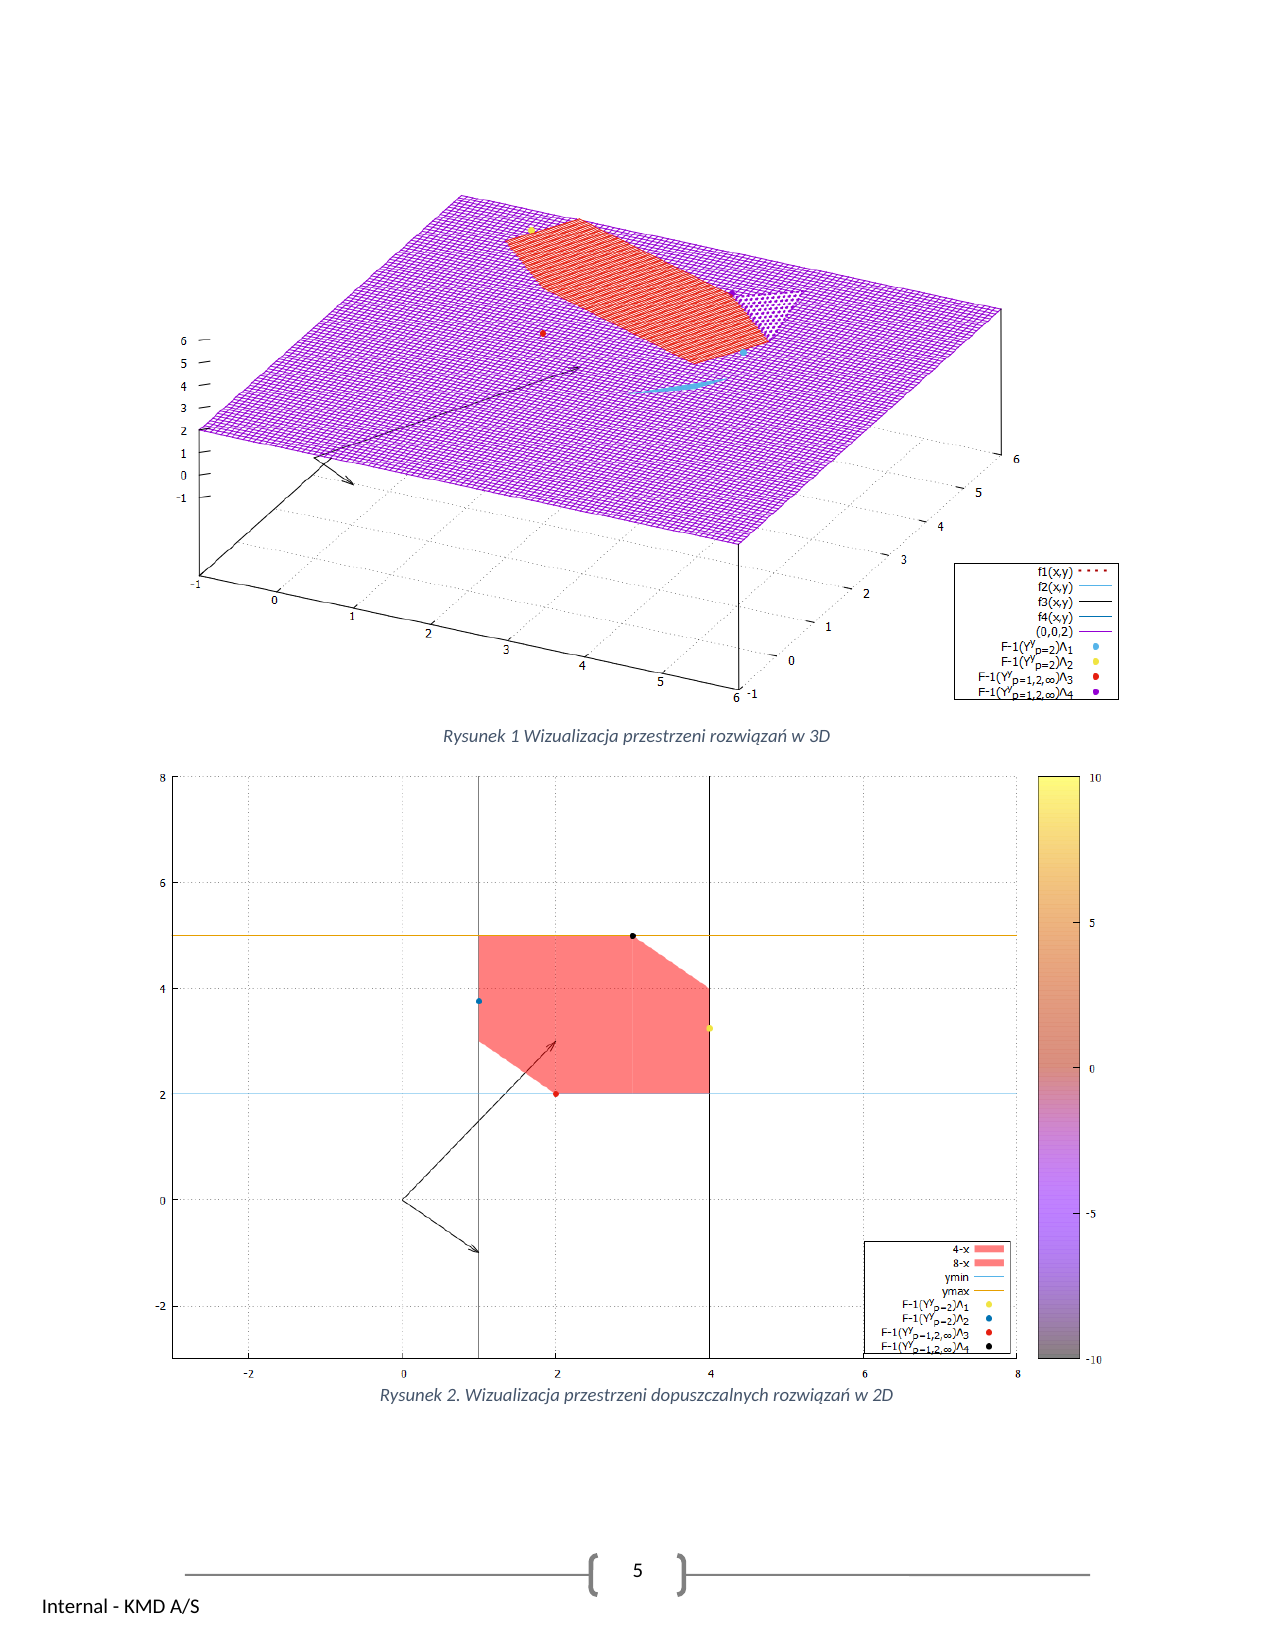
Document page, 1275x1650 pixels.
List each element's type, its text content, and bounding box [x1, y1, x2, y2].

text Rysunek 2. Wizualizacja przestrzeni dopuszczalnych rozwiązań w 2D [148, 1384, 1127, 1429]
picture [147, 768, 1128, 1384]
picture [147, 147, 1128, 725]
text Rysunek 1 Wizualizacja przestrzeni rozwiązań w 3D [148, 725, 1127, 747]
